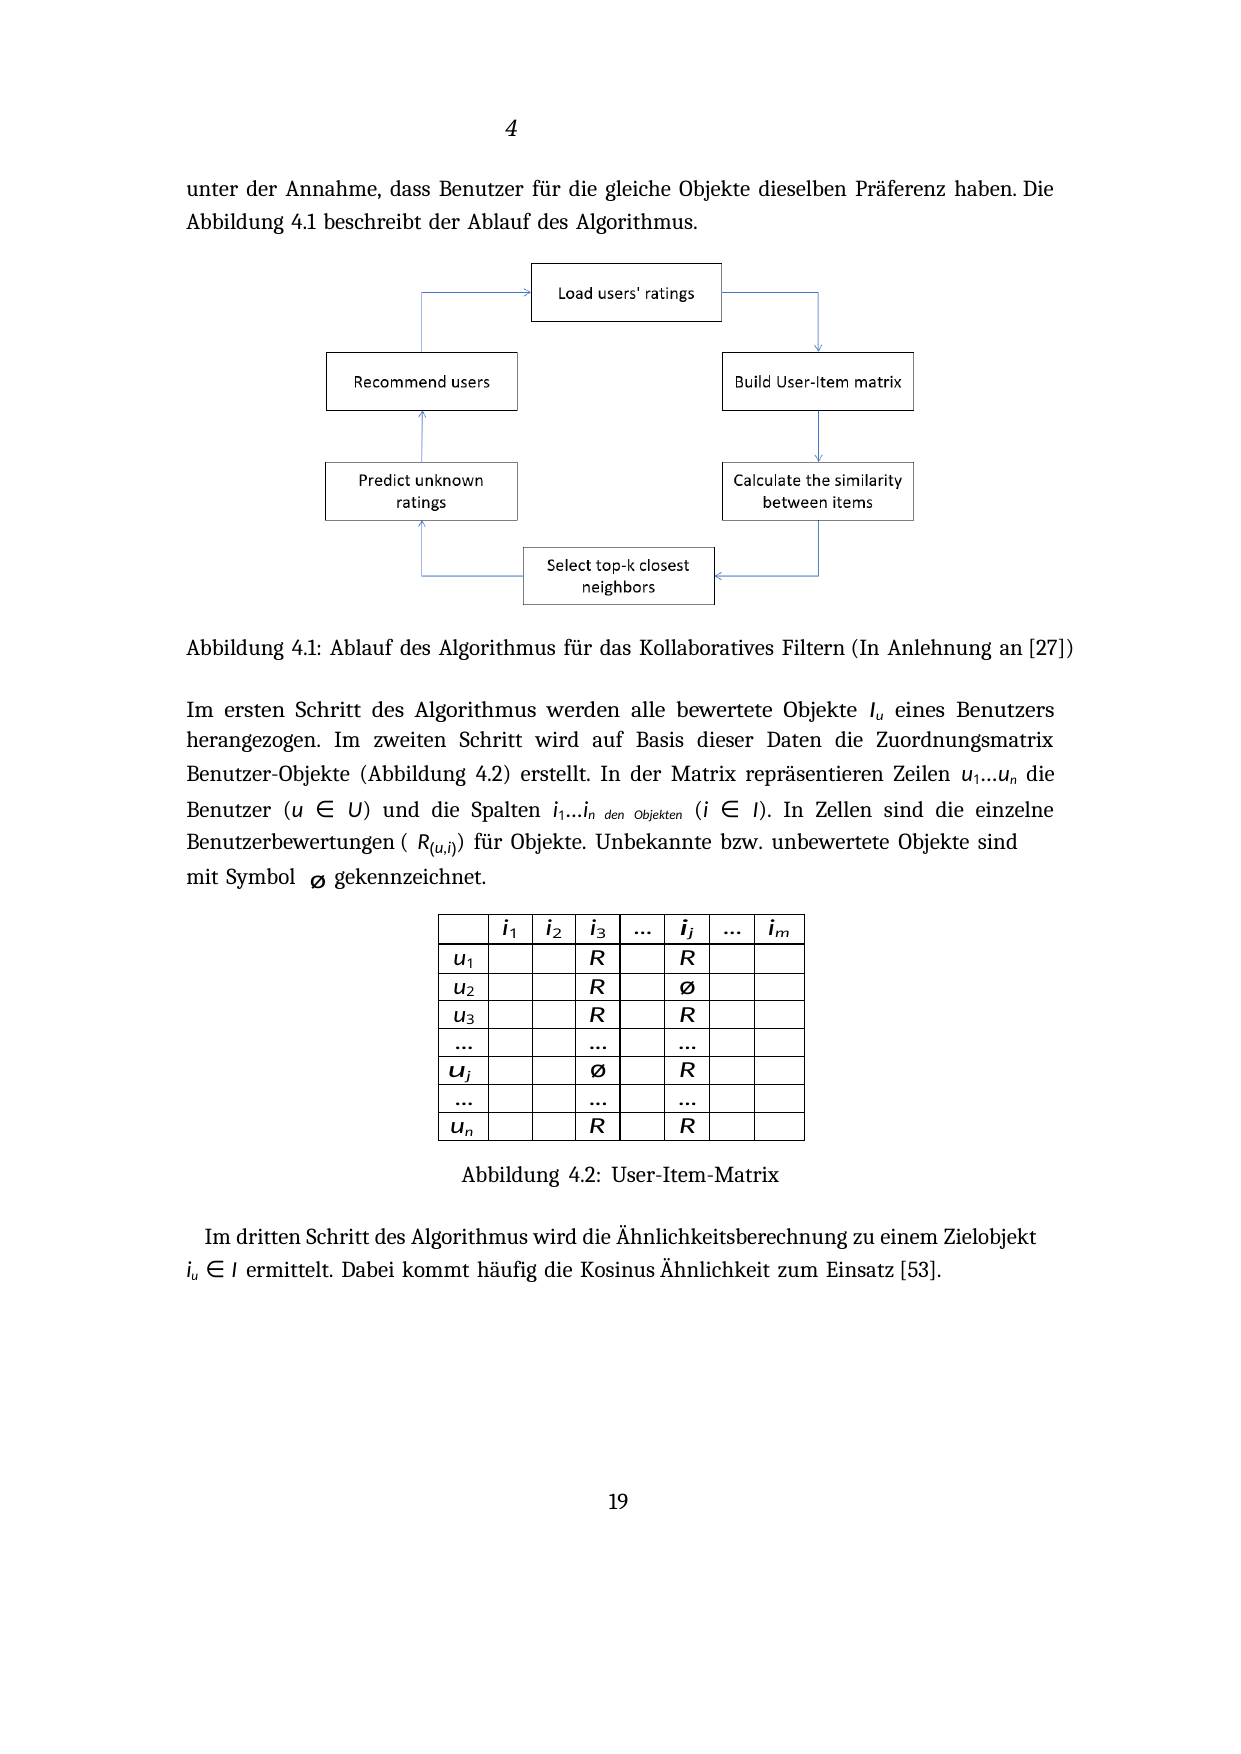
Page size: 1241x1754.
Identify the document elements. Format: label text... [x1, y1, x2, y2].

table_header i1 [489, 915, 532, 943]
table_cell uj [439, 1057, 488, 1084]
table_cell [755, 974, 804, 1000]
table_header im [755, 915, 804, 943]
table_cell [621, 1113, 664, 1140]
text mit Symbol gekennzeichnet. [186, 863, 1240, 890]
table_cell ... [665, 1085, 709, 1112]
table_cell R [576, 1001, 619, 1028]
table_cell [621, 1001, 664, 1028]
text Im dritten Schritt des Algorithmus wird die Ähnlichkeitsberechnung zu einem Zielobjekt [185, 1223, 1055, 1250]
table_cell [710, 1029, 754, 1056]
table_cell ø [576, 1057, 619, 1084]
table_cell ... [439, 1085, 488, 1112]
table_cell [489, 1001, 532, 1028]
table_cell [621, 1085, 664, 1112]
table_cell ... [665, 1029, 709, 1056]
table_cell [533, 974, 575, 1000]
table_cell [755, 1113, 804, 1140]
table_cell [489, 974, 532, 1000]
table_cell [489, 1029, 532, 1056]
table_cell [710, 945, 754, 972]
text unter der Annahme, dass Benutzer für die gleiche Objekte dieselben Präferenz haben. Die Abbildung 4.1 beschreibt der Ablauf des Algorithmus. [186, 176, 1054, 235]
table_cell [533, 1085, 575, 1112]
text iu ∈ I ermittelt. Dabei kommt häufig die Kosinus Ähnlichkeit zum Einsatz [53]. [186, 1253, 1240, 1285]
table_cell ... [576, 1029, 619, 1056]
table_cell [489, 1113, 532, 1140]
table_cell [489, 945, 532, 972]
table_header i3 [576, 915, 619, 943]
table_cell R [576, 974, 619, 1000]
text Abbildung 4.2: User-Item-Matrix [185, 1162, 1055, 1188]
table_cell ø [665, 974, 709, 1000]
table_cell ... [576, 1085, 619, 1112]
table_cell [533, 1113, 575, 1140]
table_cell [621, 1029, 664, 1056]
table_cell [621, 1057, 664, 1084]
table_cell [533, 1001, 575, 1028]
table_cell u2 [439, 974, 488, 1000]
table_cell R [665, 945, 709, 972]
table_header ... [621, 915, 664, 943]
table_cell [755, 945, 804, 972]
table_cell u1 [439, 945, 488, 972]
table_cell R [665, 1001, 709, 1028]
table_cell [533, 945, 575, 972]
table_cell R [576, 945, 619, 972]
text Im ersten Schritt des Algorithmus werden alle bewertete Objekte Iu eines Benutzers herangezogen. Im zweiten Schritt wird auf Basis dieser Daten die Zuordnungsmatrix Benutzer-Objekte (Abbildung 4.2) erstellt. In der Matrix repräsentieren Zeilen u1...un die Benutzer (u ∈ U) und die Spalten i1...in den Objekten (i ∈ I). In Zellen sind die einzelne Benutzerbewertungen ( R(u,i)) für Objekte. Unbekannte bzw. unbewertete Objekte sind [186, 696, 1054, 859]
table_header ... [710, 915, 754, 943]
table_cell [710, 974, 754, 1000]
table_cell [533, 1057, 575, 1084]
table_header i2 [533, 915, 575, 943]
table_cell R [665, 1113, 709, 1140]
text Abbildung 4.1: Ablauf des Algorithmus für das Kollaboratives Filtern (In Anlehnung an [27]) [186, 634, 1097, 661]
table_cell [533, 1029, 575, 1056]
picture [325, 263, 914, 605]
table_cell un [439, 1113, 488, 1140]
table_cell [710, 1085, 754, 1112]
table_header ij [665, 915, 709, 943]
table_cell u3 [439, 1001, 488, 1028]
table_cell R [576, 1113, 619, 1140]
table_cell [710, 1001, 754, 1028]
table_cell [621, 945, 664, 972]
table_cell [755, 1029, 804, 1056]
table_cell R [665, 1057, 709, 1084]
table_cell [710, 1113, 754, 1140]
table_cell [755, 1085, 804, 1112]
table_cell [621, 974, 664, 1000]
table_header [439, 915, 488, 943]
table_cell [710, 1057, 754, 1084]
table_cell [755, 1057, 804, 1084]
table_cell [755, 1001, 804, 1028]
table_cell ... [439, 1029, 488, 1056]
table_cell [489, 1057, 532, 1084]
table_cell [489, 1085, 532, 1112]
